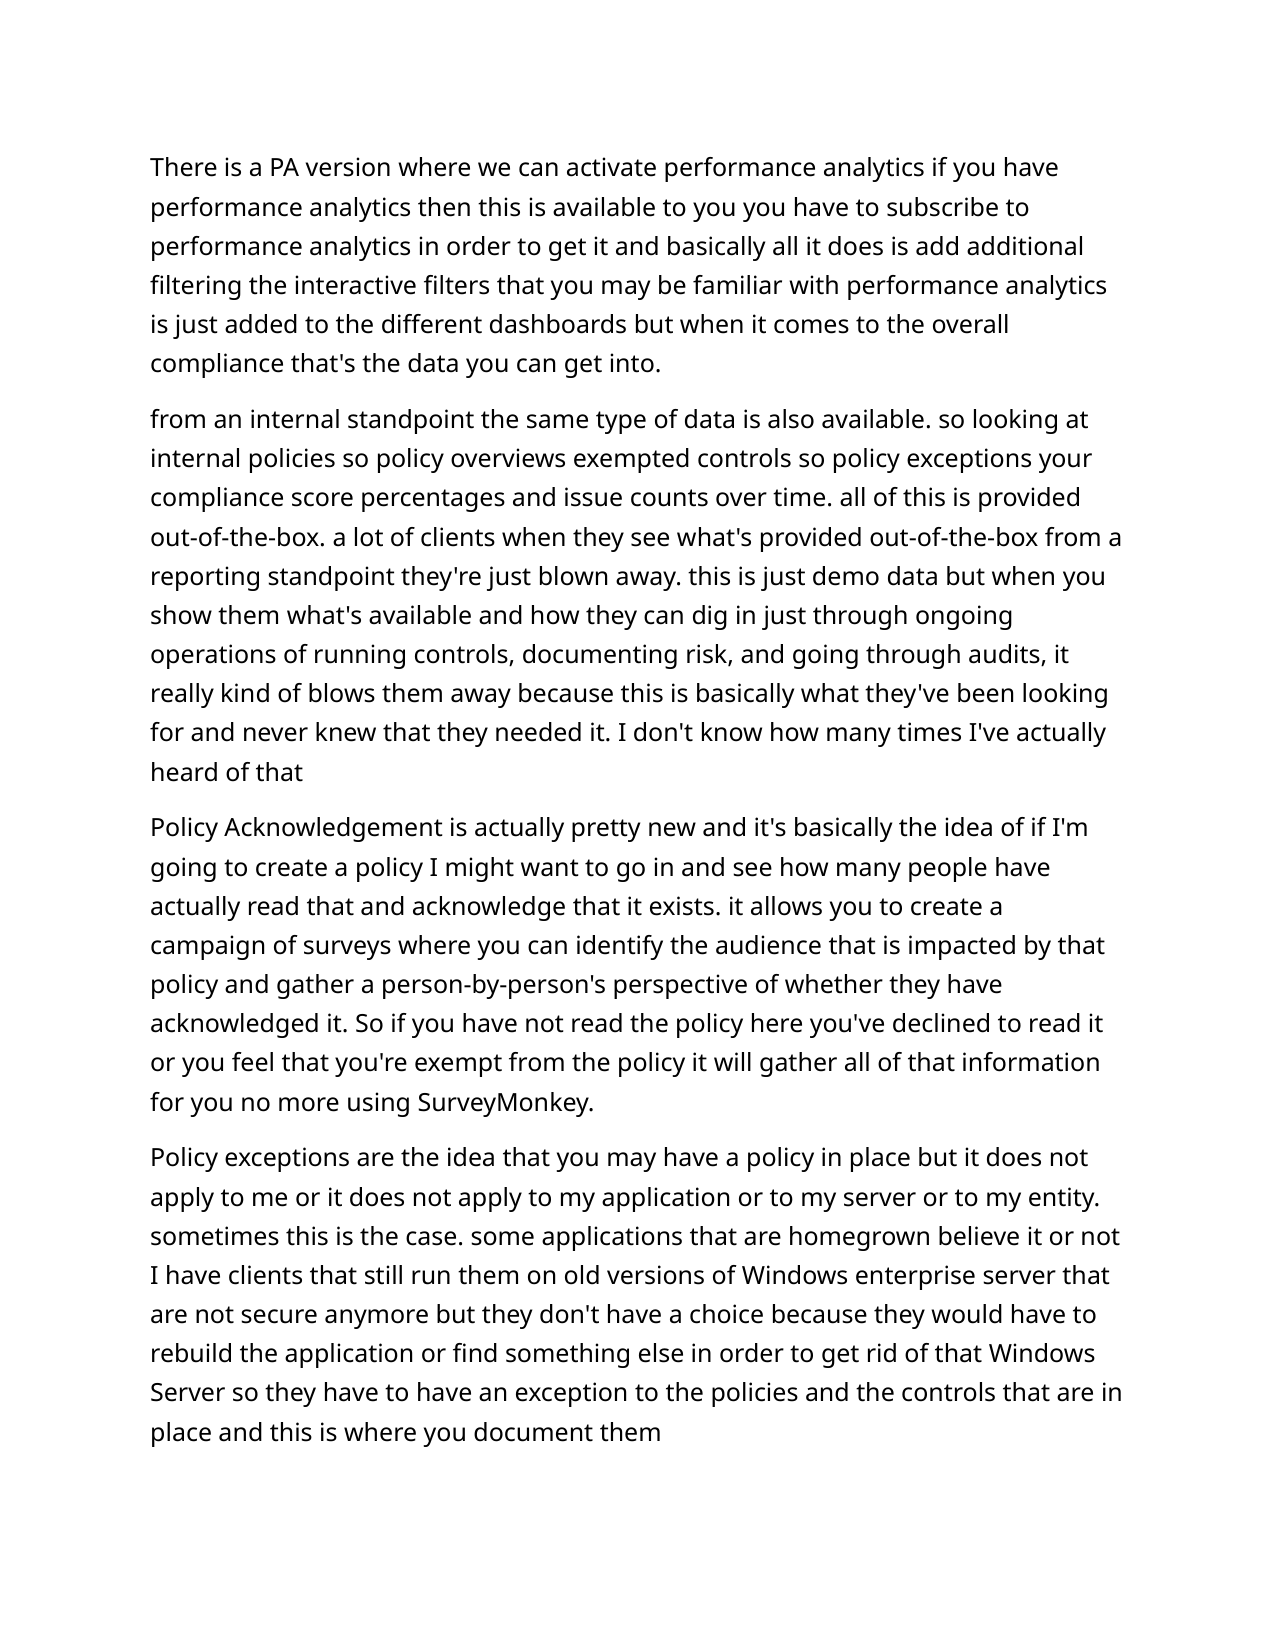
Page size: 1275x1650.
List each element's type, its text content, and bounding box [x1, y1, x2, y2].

text There is a PA version where we can activate performance analytics if you have performance analytics then this is available to you you have to subscribe to performance analytics in order to get it and basically all it does is add additional filtering the interactive filters that you may be familiar with performance analytics is just added to the different dashboards but when it comes to the overall compliance that's the data you can get into. [150, 150, 1125, 380]
text from an internal standpoint the same type of data is also available. so looking at internal policies so policy overviews exempted controls so policy exceptions your compliance score percentages and issue counts over time. all of this is provided out-of-the-box. a lot of clients when they see what's provided out-of-the-box from a reporting standpoint they're just blown away. this is just demo data but when you show them what's available and how they can dig in just through ongoing operations of running controls, documenting risk, and going through audits, it really kind of blows them away because this is basically what they've been looking for and never knew that they needed it. I don't know how many times I've actually heard of that [150, 402, 1125, 788]
text Policy Acknowledgement is actually pretty new and it's basically the idea of if I'm going to create a policy I might want to go in and see how many people have actually read that and acknowledge that it exists. it allows you to create a campaign of surveys where you can identify the audience that is impacted by that policy and gather a person-by-person's perspective of whether they have acknowledged it. So if you have not read the policy here you've declined to read it or you feel that you're exempt from the policy it will gather all of that information for you no more using SurveyMonkey. [150, 810, 1125, 1118]
text Policy exceptions are the idea that you may have a policy in place but it does not apply to me or it does not apply to my application or to my server or to my entity. sometimes this is the case. some applications that are homegrown believe it or not I have clients that still run them on old versions of Windows enterprise server that are not secure anymore but they don't have a choice because they would have to rebuild the application or find something else in order to get rid of that Windows Server so they have to have an exception to the policies and the controls that are in place and this is where you document them [150, 1140, 1125, 1448]
